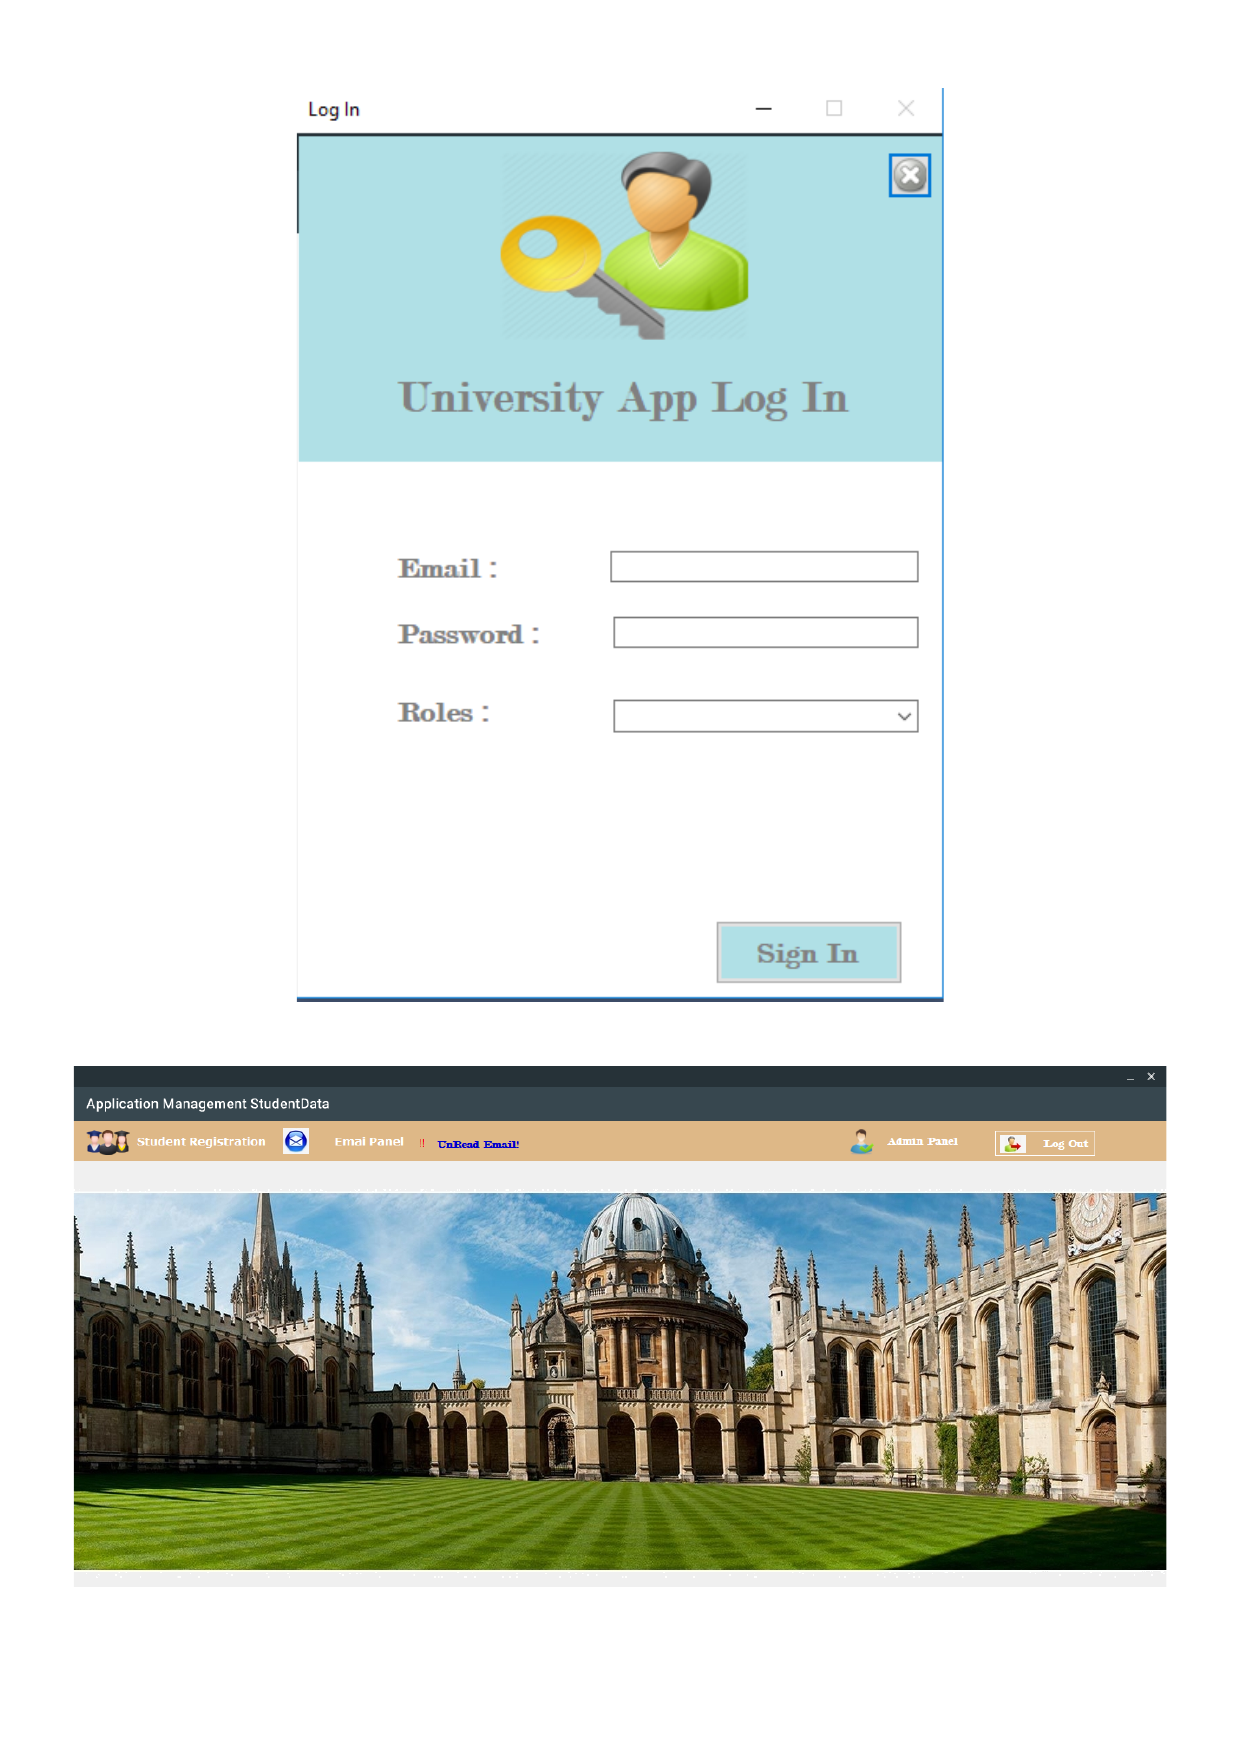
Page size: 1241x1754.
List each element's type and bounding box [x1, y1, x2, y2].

picture [296, 88, 944, 1002]
picture [73, 1066, 1167, 1587]
